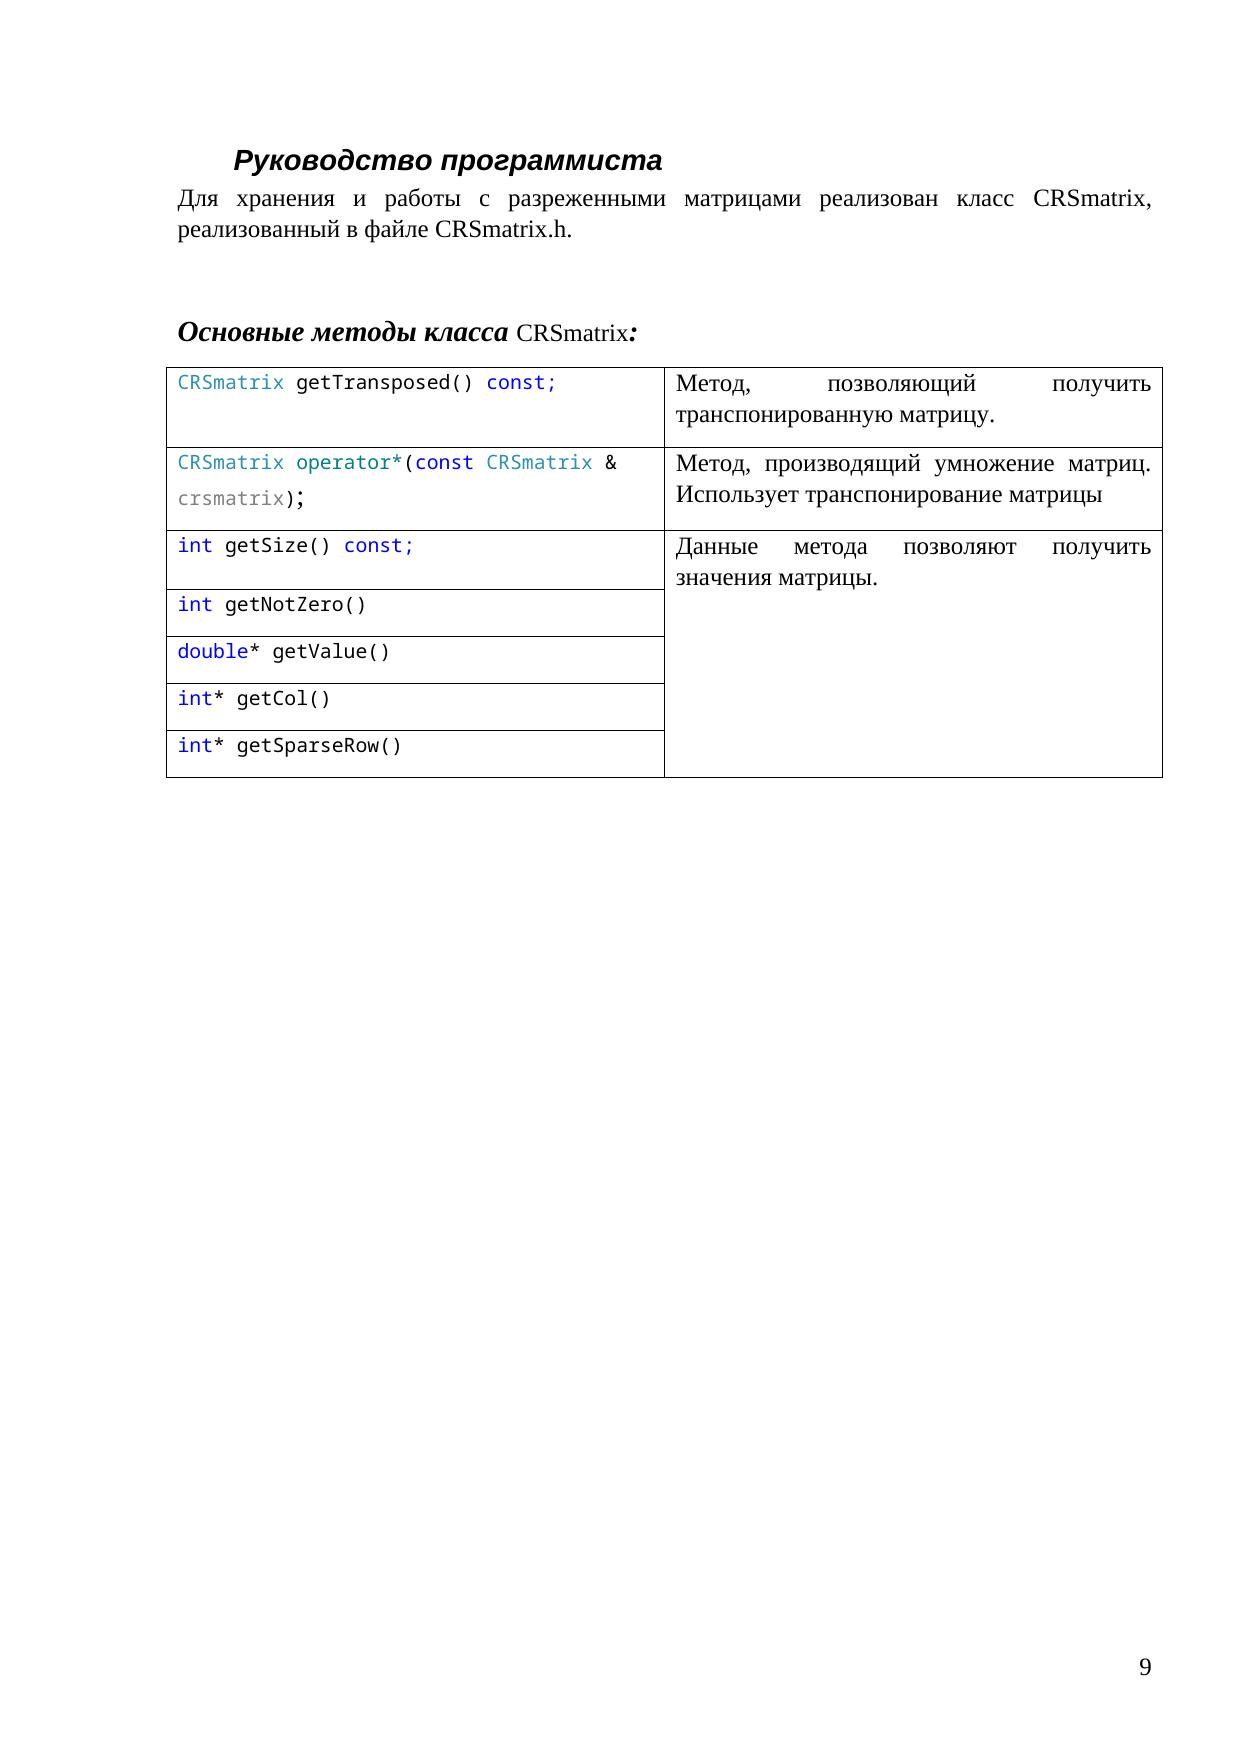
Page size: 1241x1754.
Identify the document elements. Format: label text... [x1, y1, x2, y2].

text Основные методы класса CRSmatrix: [177, 314, 1152, 348]
text Для хранения и работы с разреженными матрицами реализован класс CRSmatrix, реализованный в файле CRSmatrix.h. [177, 183, 1152, 243]
table_cell int getNotZero() [167, 590, 664, 636]
table_header Метод, позволяющий получить транспонированную матрицу. [665, 368, 1162, 447]
table_cell double* getValue() [167, 637, 664, 683]
subtitle Руководство программиста [177, 143, 1152, 177]
table_cell int* getCol() [167, 684, 664, 730]
table_cell int* getSparseRow() [167, 731, 664, 777]
table_cell Метод, производящий умножение матриц. Использует транспонирование матрицы [665, 448, 1162, 530]
table_cell int getSize() const; [167, 531, 664, 589]
table_header CRSmatrix getTransposed() const; [167, 368, 664, 447]
table_cell CRSmatrix operator*(const CRSmatrix & crsmatrix); [167, 448, 664, 530]
table_cell Данные метода позволяют получить значения матрицы. [665, 531, 1162, 777]
